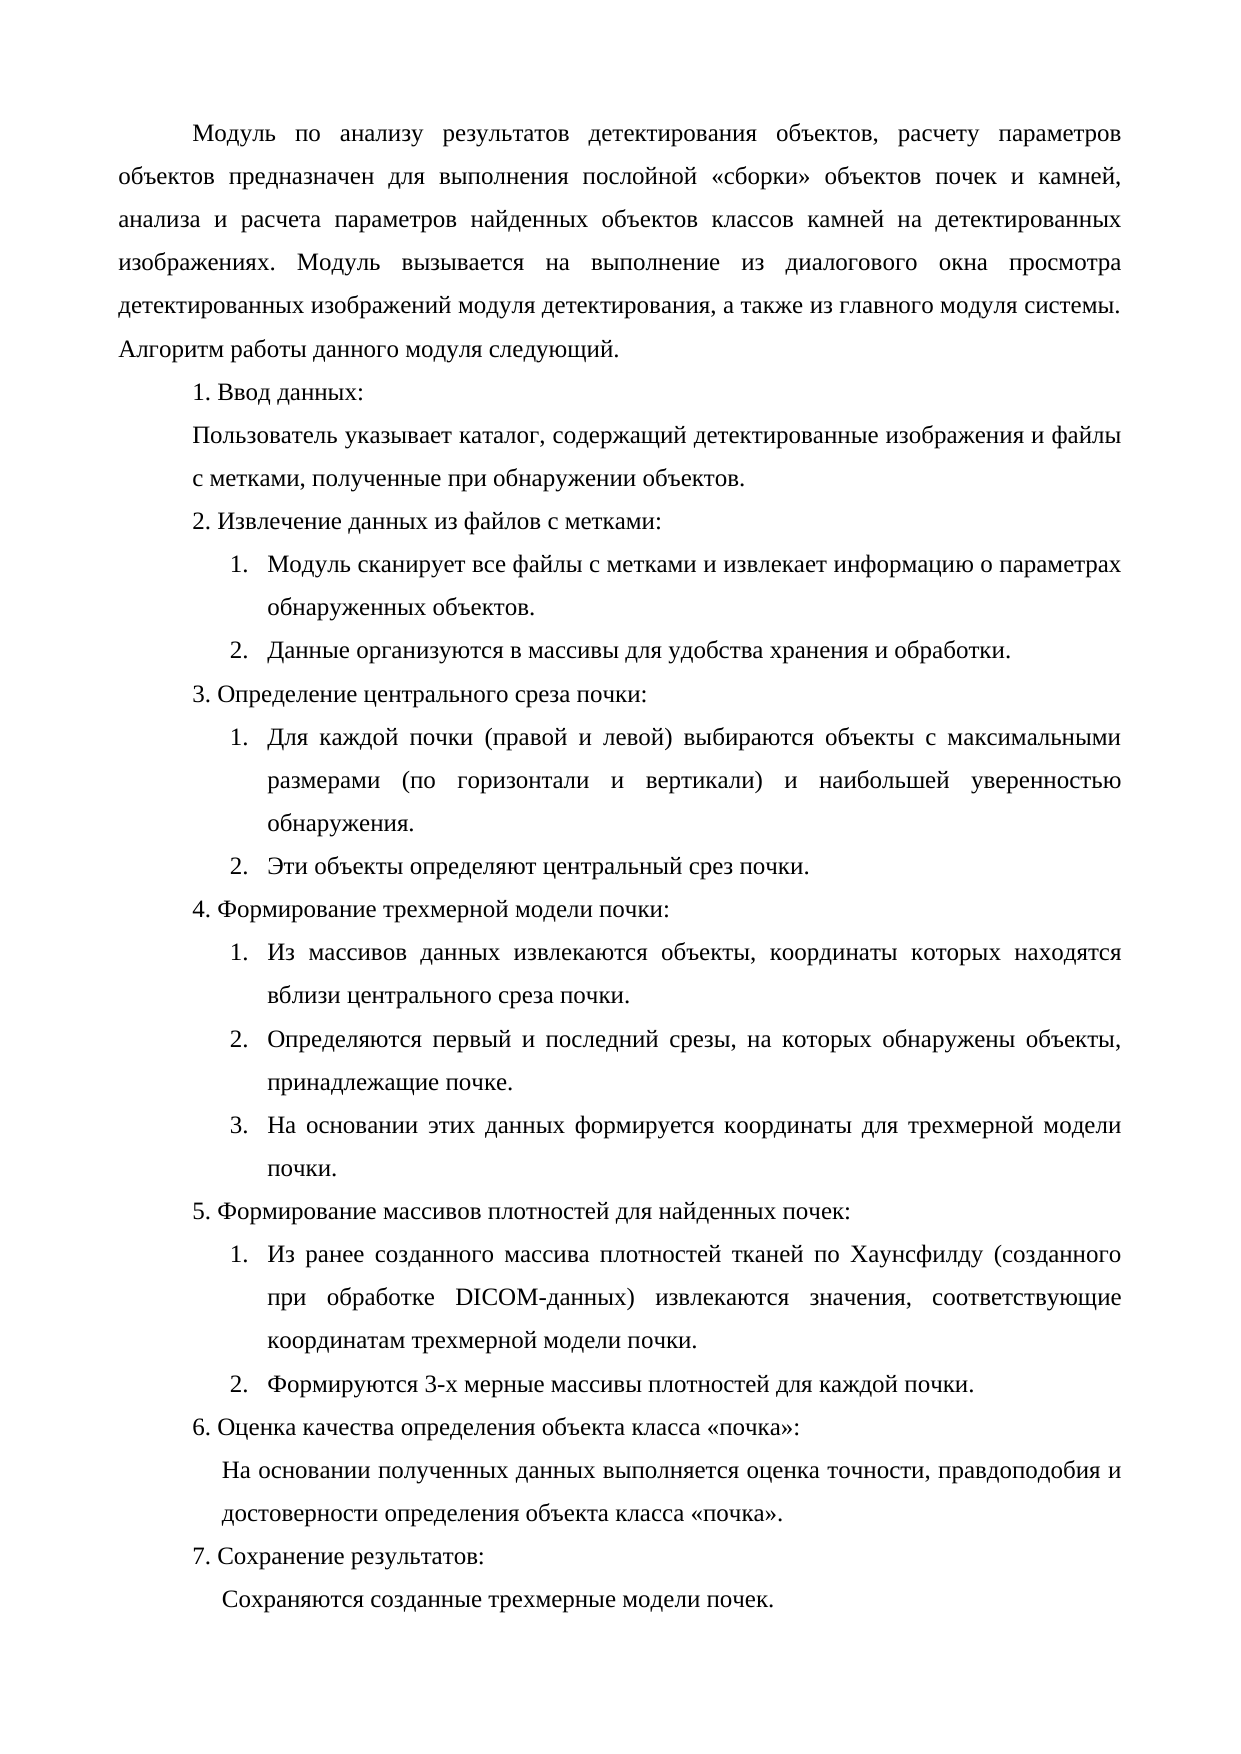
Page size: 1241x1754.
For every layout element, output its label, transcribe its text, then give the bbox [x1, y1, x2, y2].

list Для каждой почки (правой и левой) выбираются объекты с максимальными размерами (по горизонтали и вертикали) и наибольшей уверенностью обнаружения. [229, 722, 1122, 837]
text 2. Извлечение данных из файлов с метками: [118, 506, 1122, 535]
list На основании этих данных формируется координаты для трехмерной модели почки. [229, 1110, 1122, 1182]
list Из массивов данных извлекаются объекты, координаты которых находятся вблизи центрального среза почки. [229, 937, 1122, 1009]
text На основании полученных данных выполняется оценка точности, правдоподобия и достоверности определения объекта класса «почка». [222, 1455, 1122, 1527]
text 4. Формирование трехмерной модели почки: [118, 894, 1122, 923]
text 1. Ввод данных: [118, 377, 1122, 406]
text 3. Определение центрального среза почки: [118, 679, 1122, 707]
text Модуль по анализу результатов детектирования объектов, расчету параметров объектов предназначен для выполнения послойной «сборки» объектов почек и камней, анализа и расчета параметров найденных объектов классов камней на детектированных изображениях. Модуль вызывается на выполнение из диалогового окна просмотра детектированных изображений модуля детектирования, а также из главного модуля системы. Алгоритм работы данного модуля следующий. [118, 118, 1122, 362]
list Данные организуются в массивы для удобства хранения и обработки. [229, 636, 1122, 664]
list Из ранее созданного массива плотностей тканей по Хаунсфилду (созданного при обработке DICOM-данных) извлекаются значения, соответствующие координатам трехмерной модели почки. [229, 1239, 1122, 1354]
list Формируются 3-х мерные массивы плотностей для каждой почки. [229, 1369, 1122, 1397]
text Сохраняются созданные трехмерные модели почек. [222, 1584, 1122, 1613]
text 7. Сохранение результатов: [118, 1541, 1122, 1570]
text Пользователь указывает каталог, содержащий детектированные изображения и файлы с метками, полученные при обнаружении объектов. [192, 420, 1122, 492]
text 5. Формирование массивов плотностей для найденных почек: [118, 1196, 1122, 1225]
text 6. Оценка качества определения объекта класса «почка»: [118, 1412, 1122, 1441]
list Модуль сканирует все файлы с метками и извлекает информацию о параметрах обнаруженных объектов. [229, 549, 1122, 621]
list Эти объекты определяют центральный срез почки. [229, 851, 1122, 880]
list Определяются первый и последний срезы, на которых обнаружены объекты, принадлежащие почке. [229, 1024, 1122, 1096]
